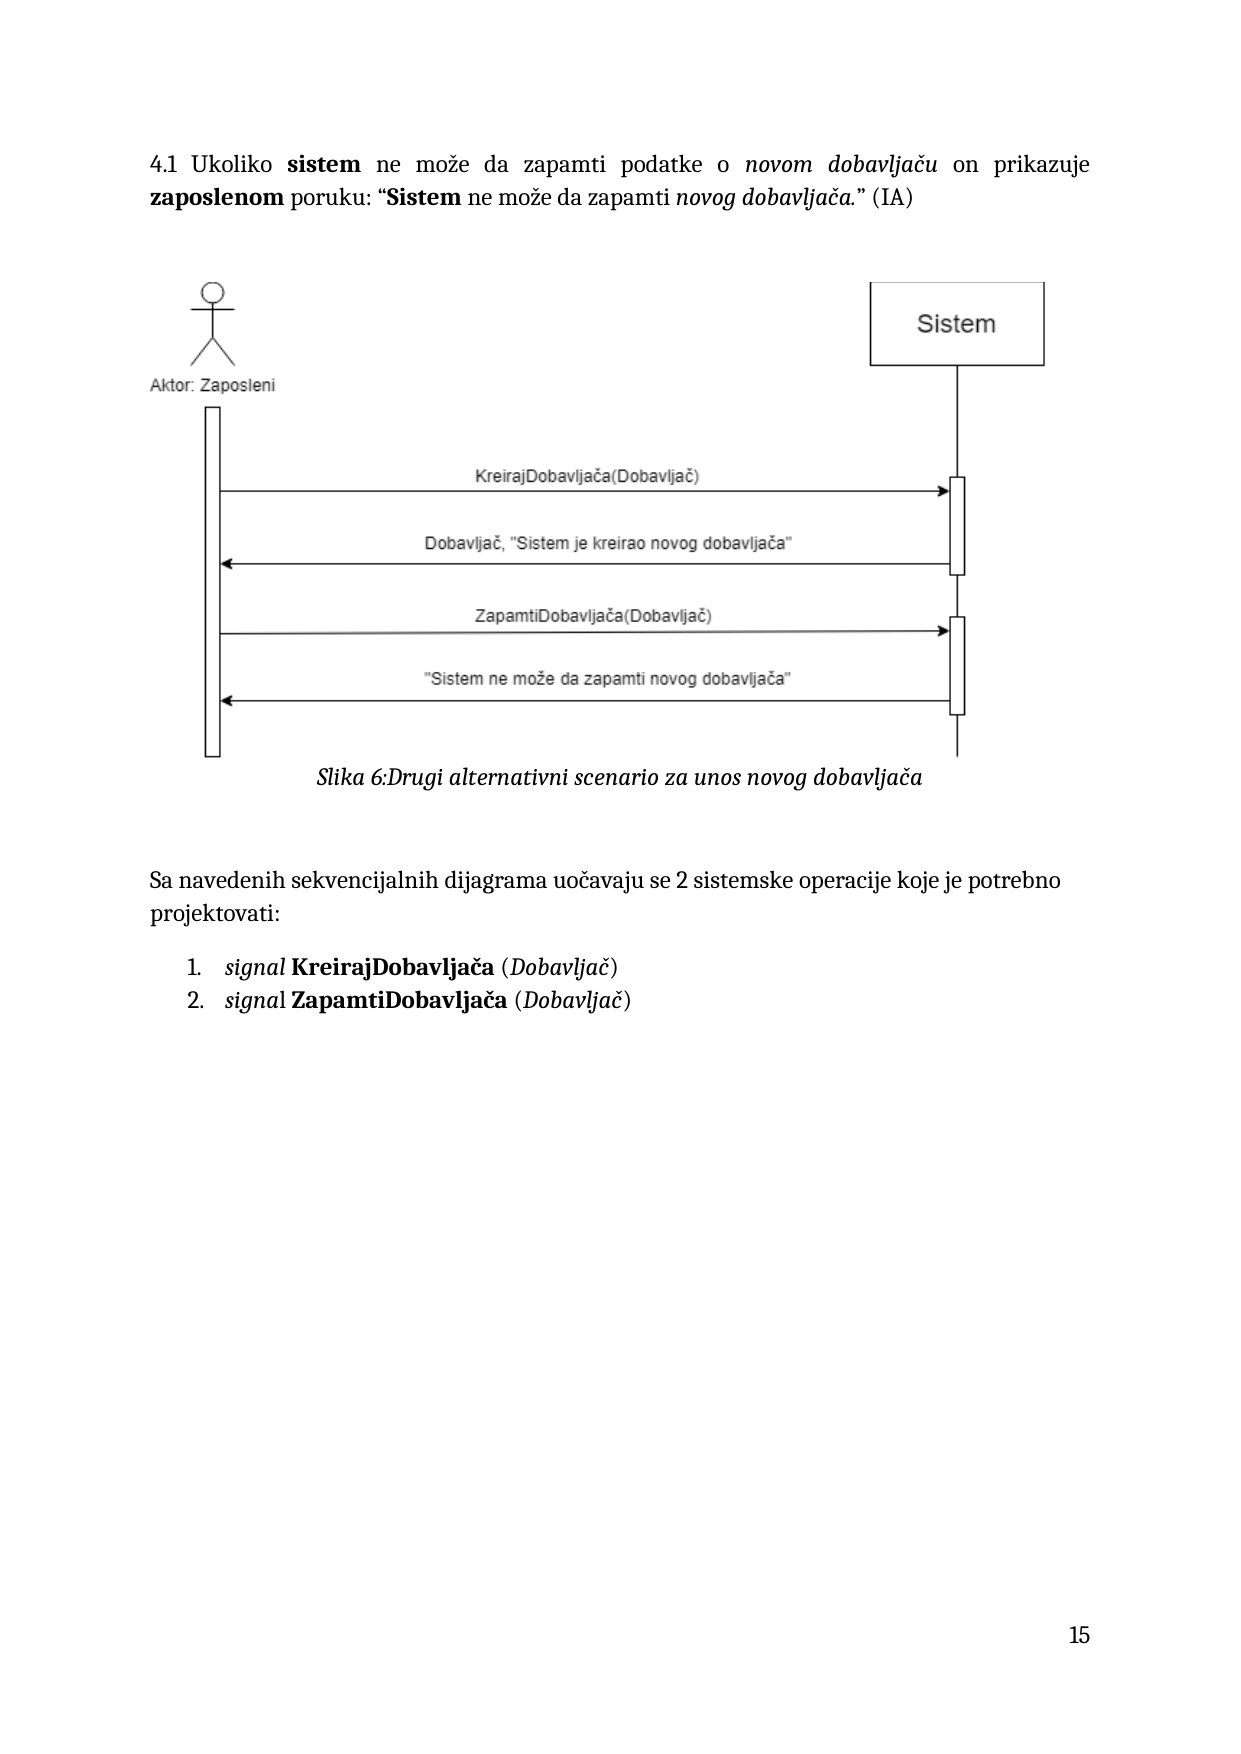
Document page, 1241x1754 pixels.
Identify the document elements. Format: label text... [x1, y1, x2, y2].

list signal KreirajDobavljača (Dobavljač) [187, 953, 1090, 982]
text 4.1 Ukoliko sistem ne može da zapamti podatke o novom dobavljaču on prikazuje zaposlenom poruku: “Sistem ne može da zapamti novog dobavljača.” (IA) [150, 150, 1090, 212]
list signal ZapamtiDobavljača (Dobavljač) [187, 986, 1090, 1015]
text Slika 6:Drugi alternativni scenario za unos novog dobavljača [150, 763, 1090, 792]
text Sa navedenih sekvencijalnih dijagrama uočavaju se 2 sistemske operacije koje je potrebno projektovati: [150, 866, 1090, 928]
